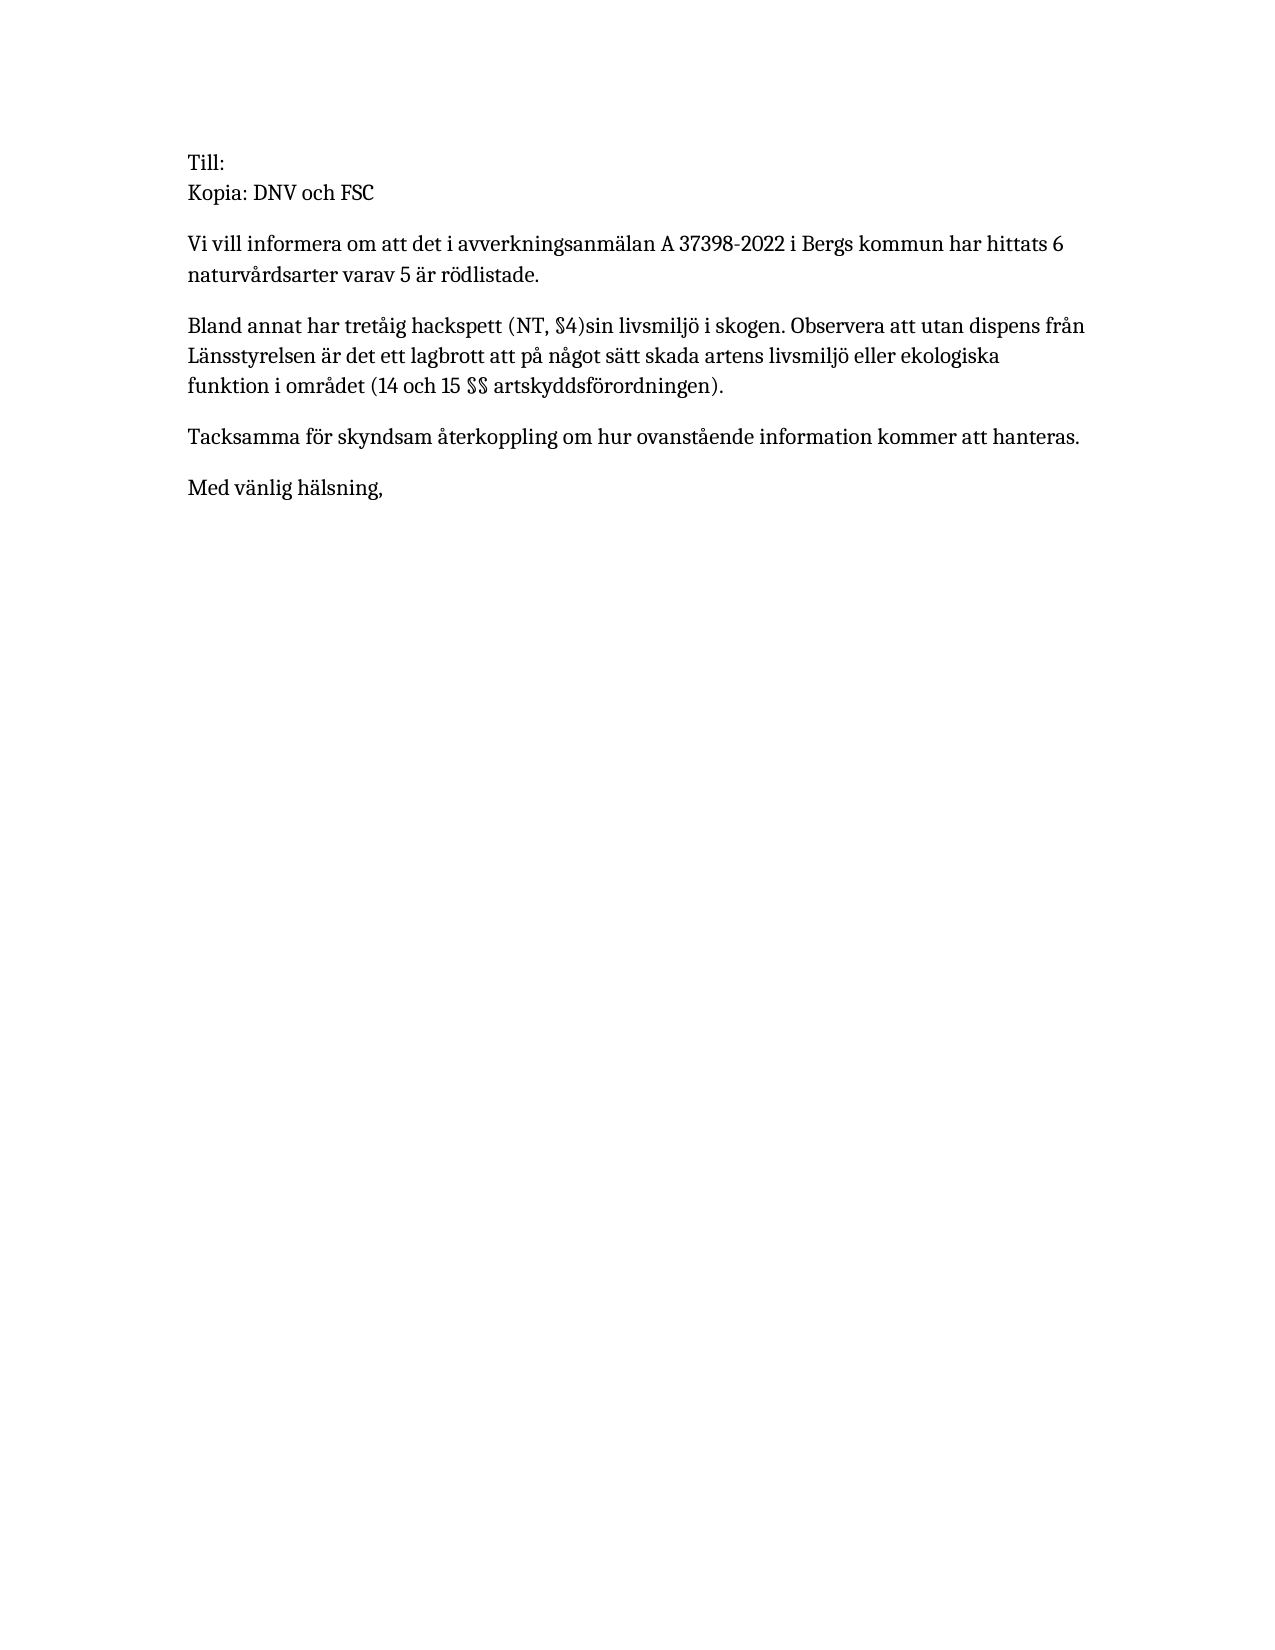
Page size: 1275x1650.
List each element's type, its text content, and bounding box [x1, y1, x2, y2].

text Till: Kopia: DNV och FSC [187, 150, 1087, 207]
text Bland annat har tretåig hackspett (NT, §4)sin livsmiljö i skogen. Observera att utan dispens från Länsstyrelsen är det ett lagbrott att på något sätt skada artens livsmiljö eller ekologiska funktion i området (14 och 15 §§ artskyddsförordningen). [187, 312, 1087, 399]
text Med vänlig hälsning, [187, 475, 1087, 532]
text Tacksamma för skyndsam återkoppling om hur ovanstående information kommer att hanteras. [187, 424, 1087, 450]
text Vi vill informera om att det i avverkningsanmälan A 37398-2022 i Bergs kommun har hittats 6 naturvårdsarter varav 5 är rödlistade. [187, 231, 1087, 288]
